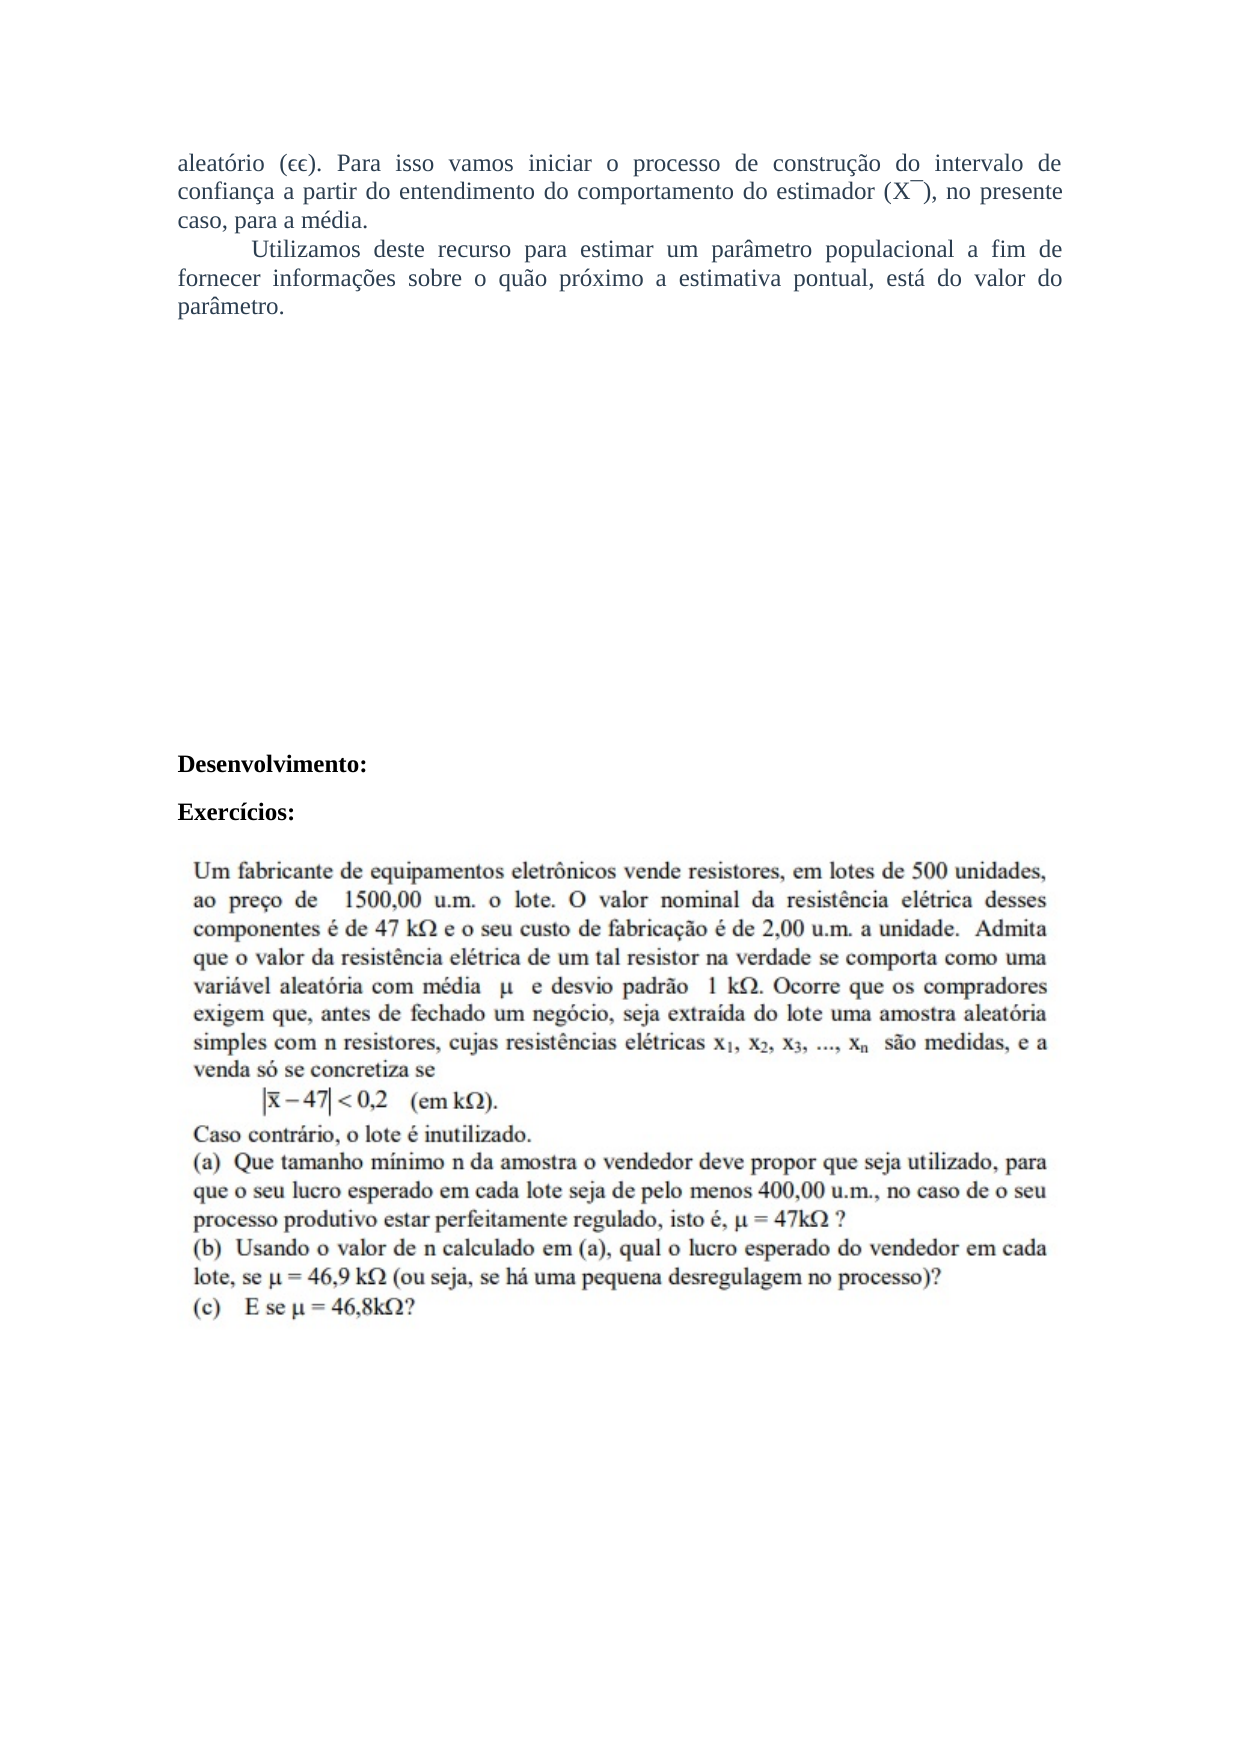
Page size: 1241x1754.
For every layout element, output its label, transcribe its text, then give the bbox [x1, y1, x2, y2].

text Utilizamos deste recurso para estimar um parâmetro populacional a fim de fornecer informações sobre o quão próximo a estimativa pontual, está do valor do parâmetro. [177, 234, 1063, 320]
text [177, 148, 1063, 234]
text Exercícios: [177, 797, 1063, 826]
text Desenvolvimento: [177, 749, 1063, 778]
picture [177, 845, 1062, 1336]
